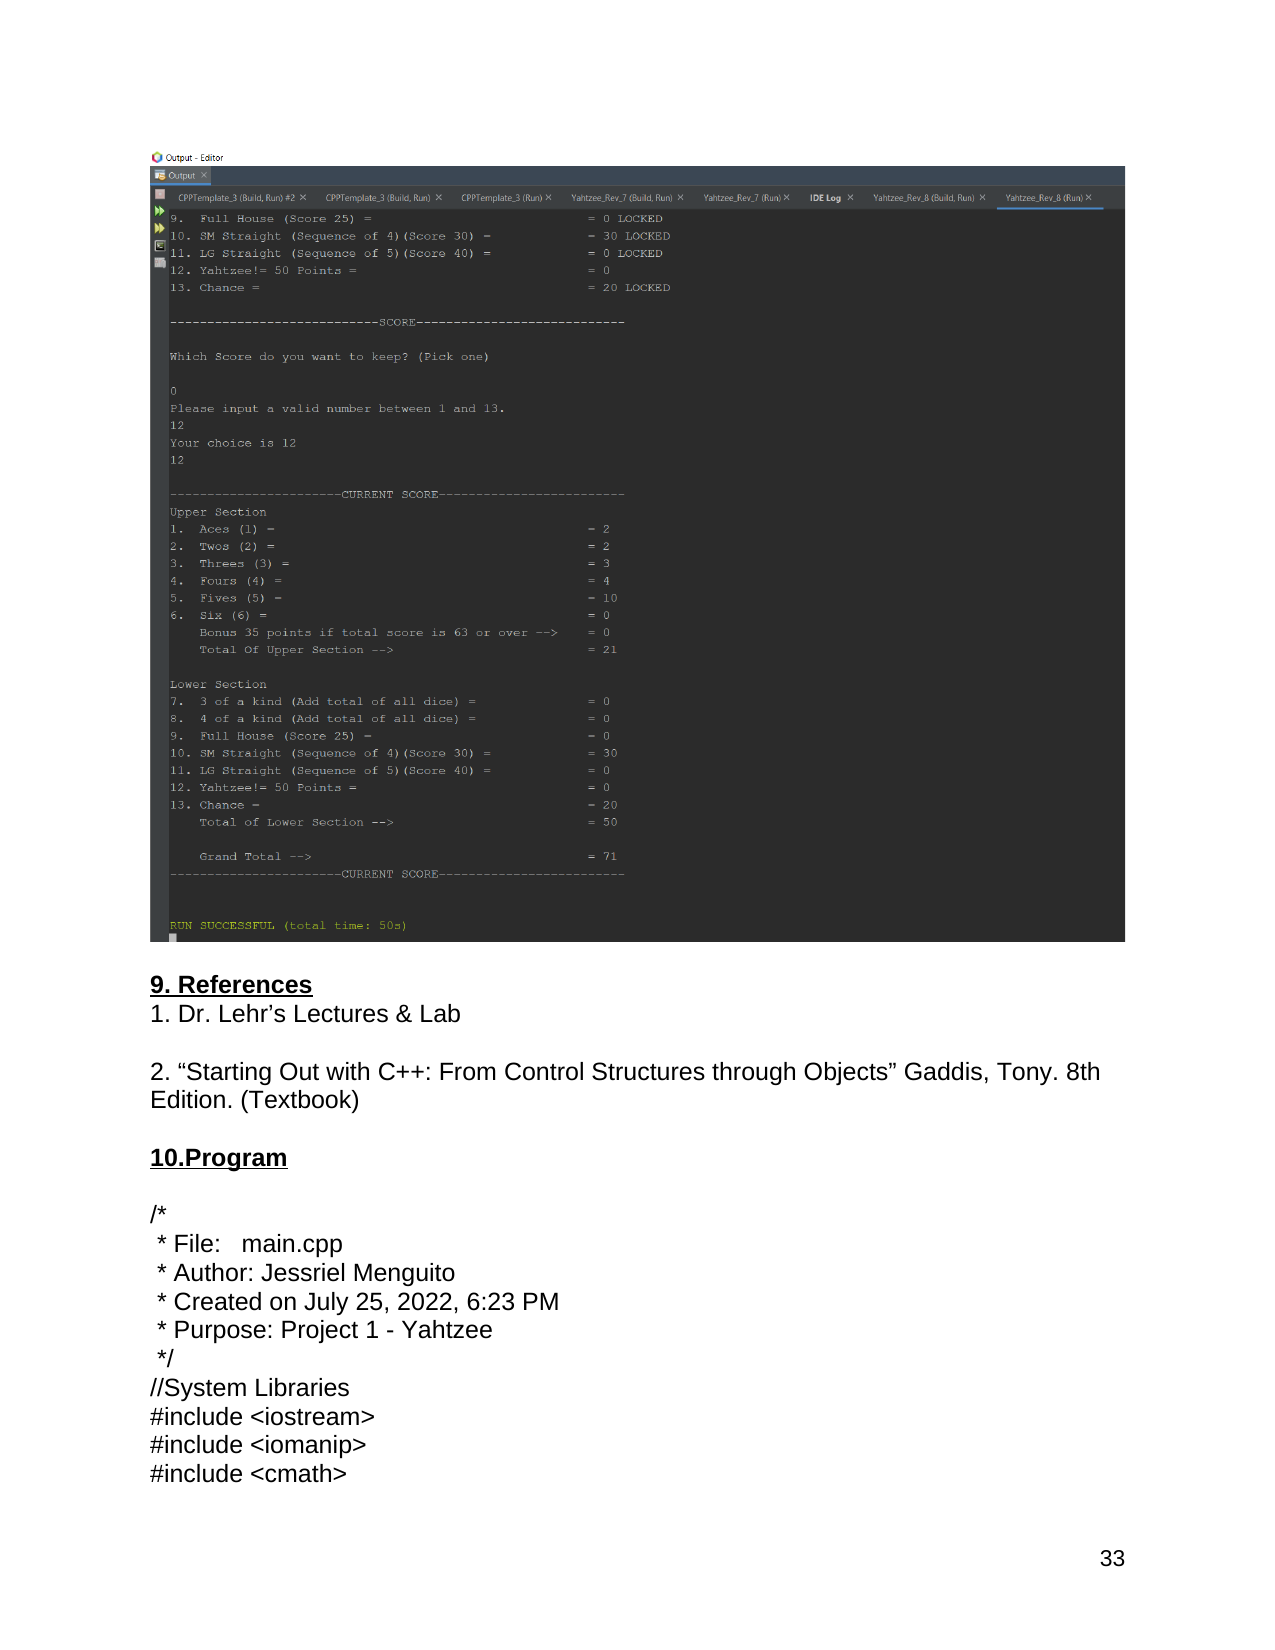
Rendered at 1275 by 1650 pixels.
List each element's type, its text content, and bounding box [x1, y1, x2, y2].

text #include <cmath> [150, 1459, 1125, 1488]
text * Purpose: Project 1 - Yahtzee [150, 1315, 1125, 1344]
text * File: main.cpp [150, 1229, 1125, 1258]
text 2. “Starting Out with C++: From Control Structures through Objects” Gaddis, Tony. 8th Edition. (Textbook) [150, 1057, 1125, 1114]
text * Author: Jessriel Menguito [150, 1258, 1125, 1287]
text //System Libraries [150, 1373, 1125, 1402]
text 9. References [150, 970, 1125, 999]
text #include <iomanip> [150, 1430, 1125, 1459]
text 10.Program [150, 1143, 1125, 1172]
text 1. Dr. Lehr’s Lectures & Lab [150, 999, 1125, 1028]
text */ [150, 1344, 1125, 1373]
text /* [150, 1200, 1125, 1229]
picture [150, 150, 1125, 942]
text #include <iostream> [150, 1402, 1125, 1430]
text * Created on July 25, 2022, 6:23 PM [150, 1287, 1125, 1315]
